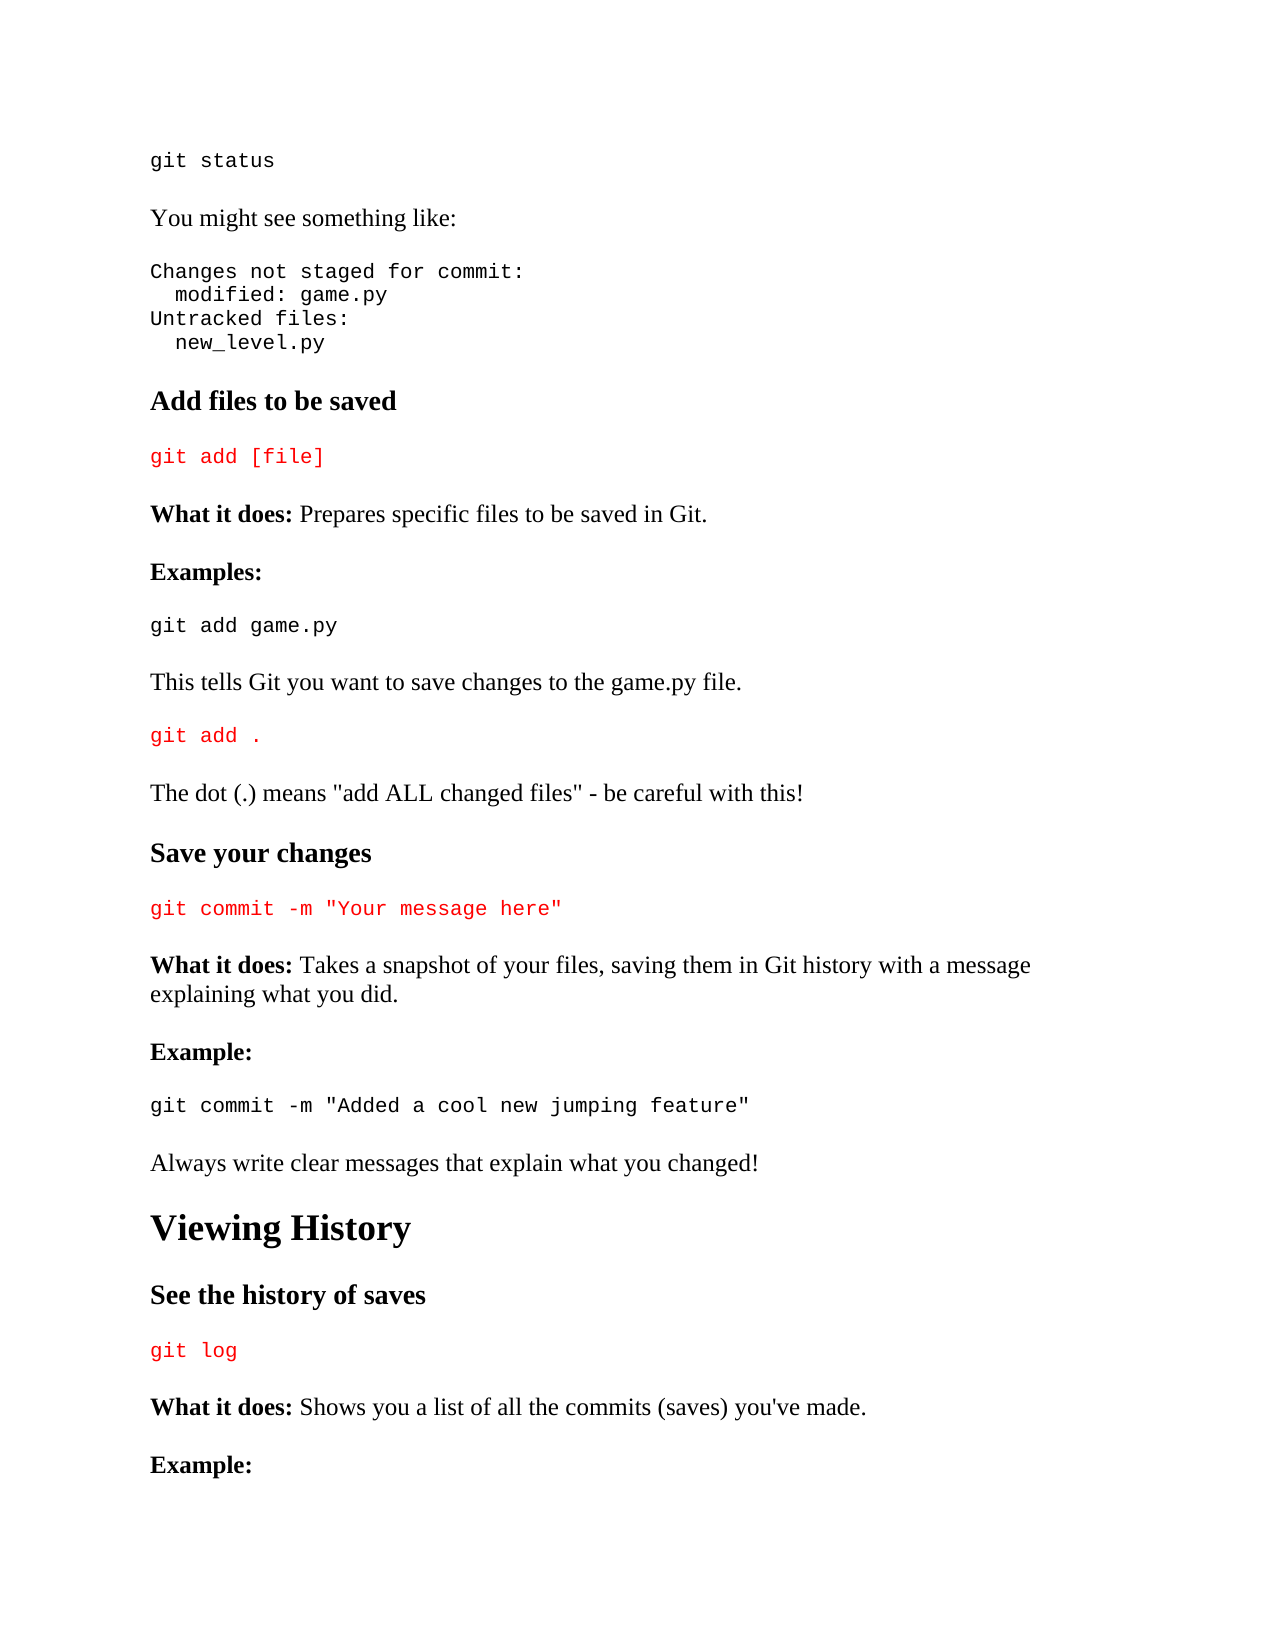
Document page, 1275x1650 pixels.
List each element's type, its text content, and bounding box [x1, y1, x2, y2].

text Example: [150, 1450, 1125, 1479]
text Untracked files: [150, 308, 1125, 332]
text Add files to be saved [150, 384, 1125, 417]
text See the history of saves [150, 1278, 1125, 1311]
text Always write clear messages that explain what you changed! [150, 1148, 1125, 1177]
text git add . [150, 725, 1125, 749]
text git log [150, 1340, 1125, 1363]
text You might see something like: [150, 203, 1125, 232]
text git commit -m "Added a cool new jumping feature" [150, 1095, 1125, 1119]
text git add game.py [150, 615, 1125, 638]
text The dot (.) means "add ALL changed files" - be careful with this! [150, 778, 1125, 807]
text Save your changes [150, 836, 1125, 868]
text Examples: [150, 557, 1125, 586]
text git add [file] [150, 446, 1125, 470]
text What it does: Takes a snapshot of your files, saving them in Git history with a message explaining what you did. [150, 951, 1125, 1008]
text Example: [150, 1037, 1125, 1066]
text Viewing History [150, 1206, 1125, 1249]
text This tells Git you want to save changes to the game.py file. [150, 667, 1125, 696]
text Changes not staged for commit: [150, 261, 1125, 284]
text git status [150, 150, 1125, 174]
text git commit -m "Your message here" [150, 898, 1125, 921]
text new_level.py [150, 332, 1125, 355]
text modified: game.py [150, 284, 1125, 308]
text What it does: Prepares specific files to be saved in Git. [150, 499, 1125, 528]
text What it does: Shows you a list of all the commits (saves) you've made. [150, 1392, 1125, 1421]
